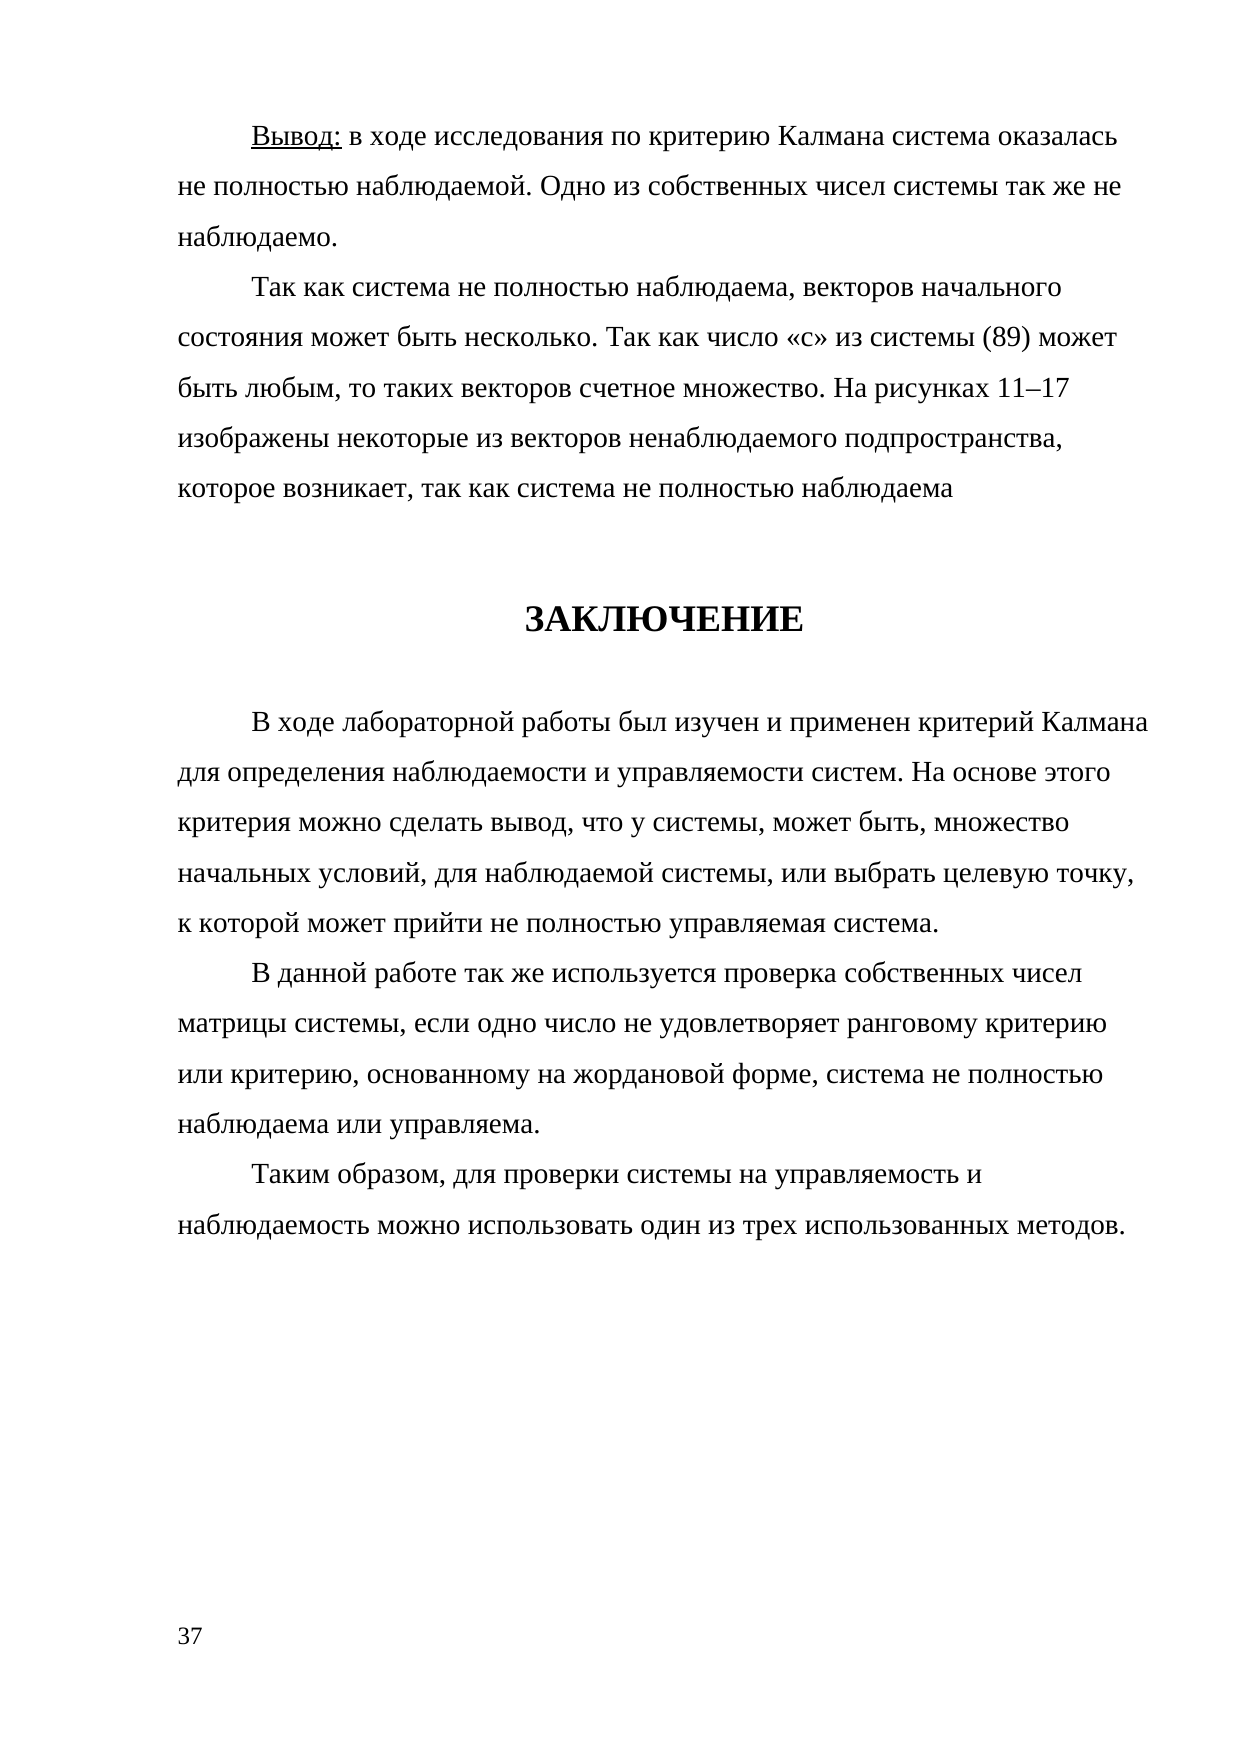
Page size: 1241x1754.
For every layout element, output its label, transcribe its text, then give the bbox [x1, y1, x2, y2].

subtitle ЗАКЛЮЧЕНИЕ [177, 596, 1152, 639]
text Так как система не полностью наблюдаема, векторов начального состояния может быть несколько. Так как число «c» из системы (89) может быть любым, то таких векторов счетное множество. На рисунках 11–17 изображены некоторые из векторов ненаблюдаемого подпространства, которое возникает, так как система не полностью наблюдаема [177, 269, 1152, 504]
text Таким образом, для проверки системы на управляемость и наблюдаемость можно использовать один из трех использованных методов. [177, 1157, 1152, 1240]
text В ходе лабораторной работы был изучен и применен критерий Калмана для определения наблюдаемости и управляемости систем. На основе этого критерия можно сделать вывод, что у системы, может быть, множество начальных условий, для наблюдаемой системы, или выбрать целевую точку, к которой может прийти не полностью управляемая система. [177, 704, 1152, 938]
text В данной работе так же используется проверка собственных чисел матрицы системы, если одно число не удовлетворяет ранговому критерию или критерию, основанному на жордановой форме, система не полностью наблюдаема или управляема. [177, 955, 1152, 1140]
text Вывод: в ходе исследования по критерию Калмана система оказалась не полностью наблюдаемой. Одно из собственных чисел системы так же не наблюдаемо. [177, 118, 1152, 252]
